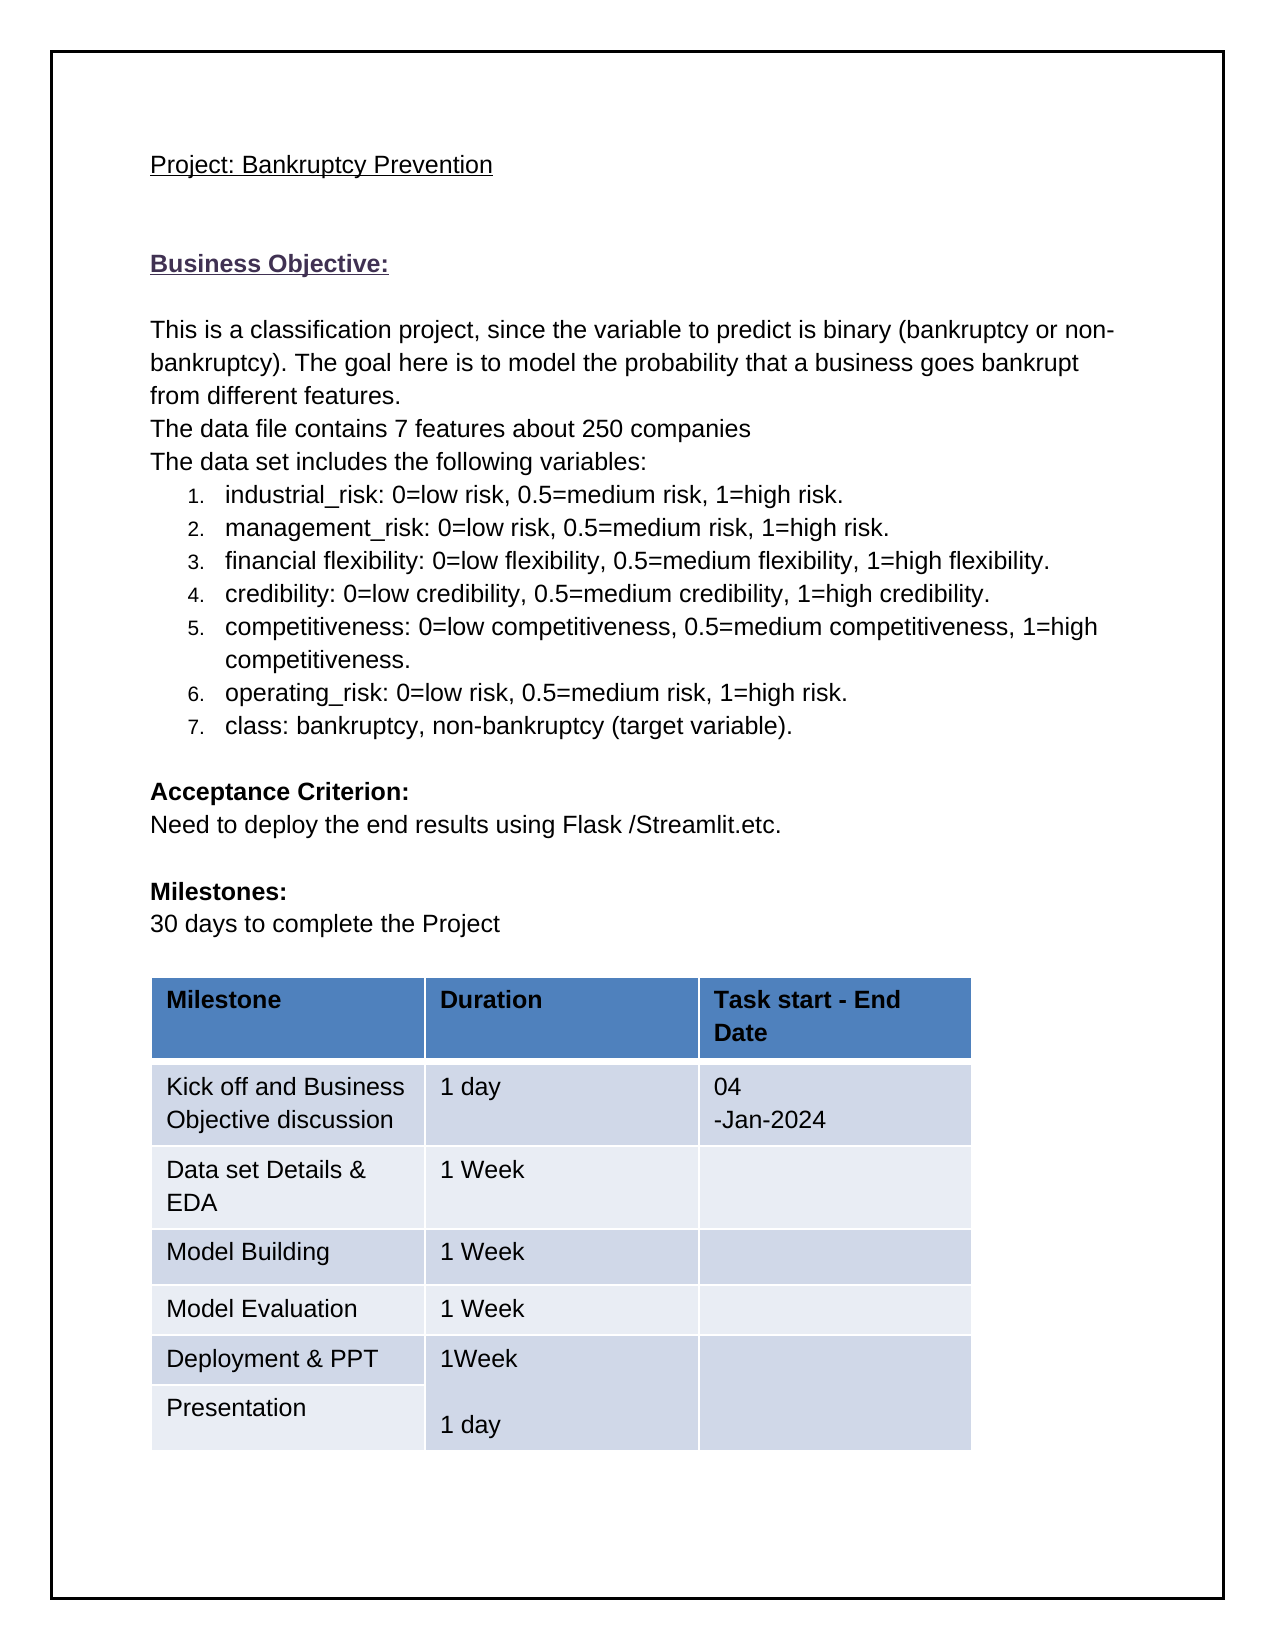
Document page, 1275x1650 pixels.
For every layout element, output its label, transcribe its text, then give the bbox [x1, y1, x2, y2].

text 30 days to complete the Project [150, 909, 1125, 938]
text This is a classification project, since the variable to predict is binary (bankruptcy or non-bankruptcy). The goal here is to model the probability that a business goes bankrupt from different features. [150, 315, 1125, 410]
list financial flexibility: 0=low flexibility, 0.5=medium flexibility, 1=high flexibility. [187, 546, 1125, 575]
table_header Milestone [152, 978, 424, 1058]
table_cell Model Evaluation [152, 1286, 424, 1334]
table_cell [700, 1336, 971, 1450]
table_cell Kick off and Business Objective discussion [152, 1065, 424, 1145]
list management_risk: 0=low risk, 0.5=medium risk, 1=high risk. [187, 513, 1125, 542]
list industrial_risk: 0=low risk, 0.5=medium risk, 1=high risk. [187, 480, 1125, 509]
table_cell Deployment & PPT [152, 1336, 424, 1384]
table_header Task start - End Date [700, 978, 971, 1058]
table_cell 04 -Jan-2024 [700, 1065, 971, 1145]
list class: bankruptcy, non-bankruptcy (target variable). [187, 711, 1125, 740]
table_cell Data set Details & EDA [152, 1147, 424, 1228]
text The data file contains 7 features about 250 companies [150, 414, 1125, 443]
table_cell 1 Week [426, 1147, 698, 1228]
text Milestones: [150, 876, 1125, 905]
text Need to deploy the end results using Flask /Streamlit.etc. [150, 810, 1125, 839]
table_cell 1 Week [426, 1286, 698, 1334]
table_cell [700, 1286, 971, 1334]
text The data set includes the following variables: [150, 447, 1125, 476]
text Business Objective: [150, 249, 1125, 278]
list credibility: 0=low credibility, 0.5=medium credibility, 1=high credibility. [187, 579, 1125, 608]
table_cell 1Week 1 day [426, 1336, 698, 1450]
table_cell [700, 1147, 971, 1228]
list competitiveness: 0=low competitiveness, 0.5=medium competitiveness, 1=high competitiveness. [187, 612, 1125, 674]
table_header Duration [426, 978, 698, 1058]
text Project: Bankruptcy Prevention [150, 150, 1125, 179]
table_cell Presentation [152, 1386, 424, 1450]
list operating_risk: 0=low risk, 0.5=medium risk, 1=high risk. [187, 678, 1125, 707]
table_cell 1 Week [426, 1230, 698, 1284]
table_cell 1 day [426, 1065, 698, 1145]
text Acceptance Criterion: [150, 777, 1125, 806]
table_cell Model Building [152, 1230, 424, 1284]
table_cell [700, 1230, 971, 1284]
